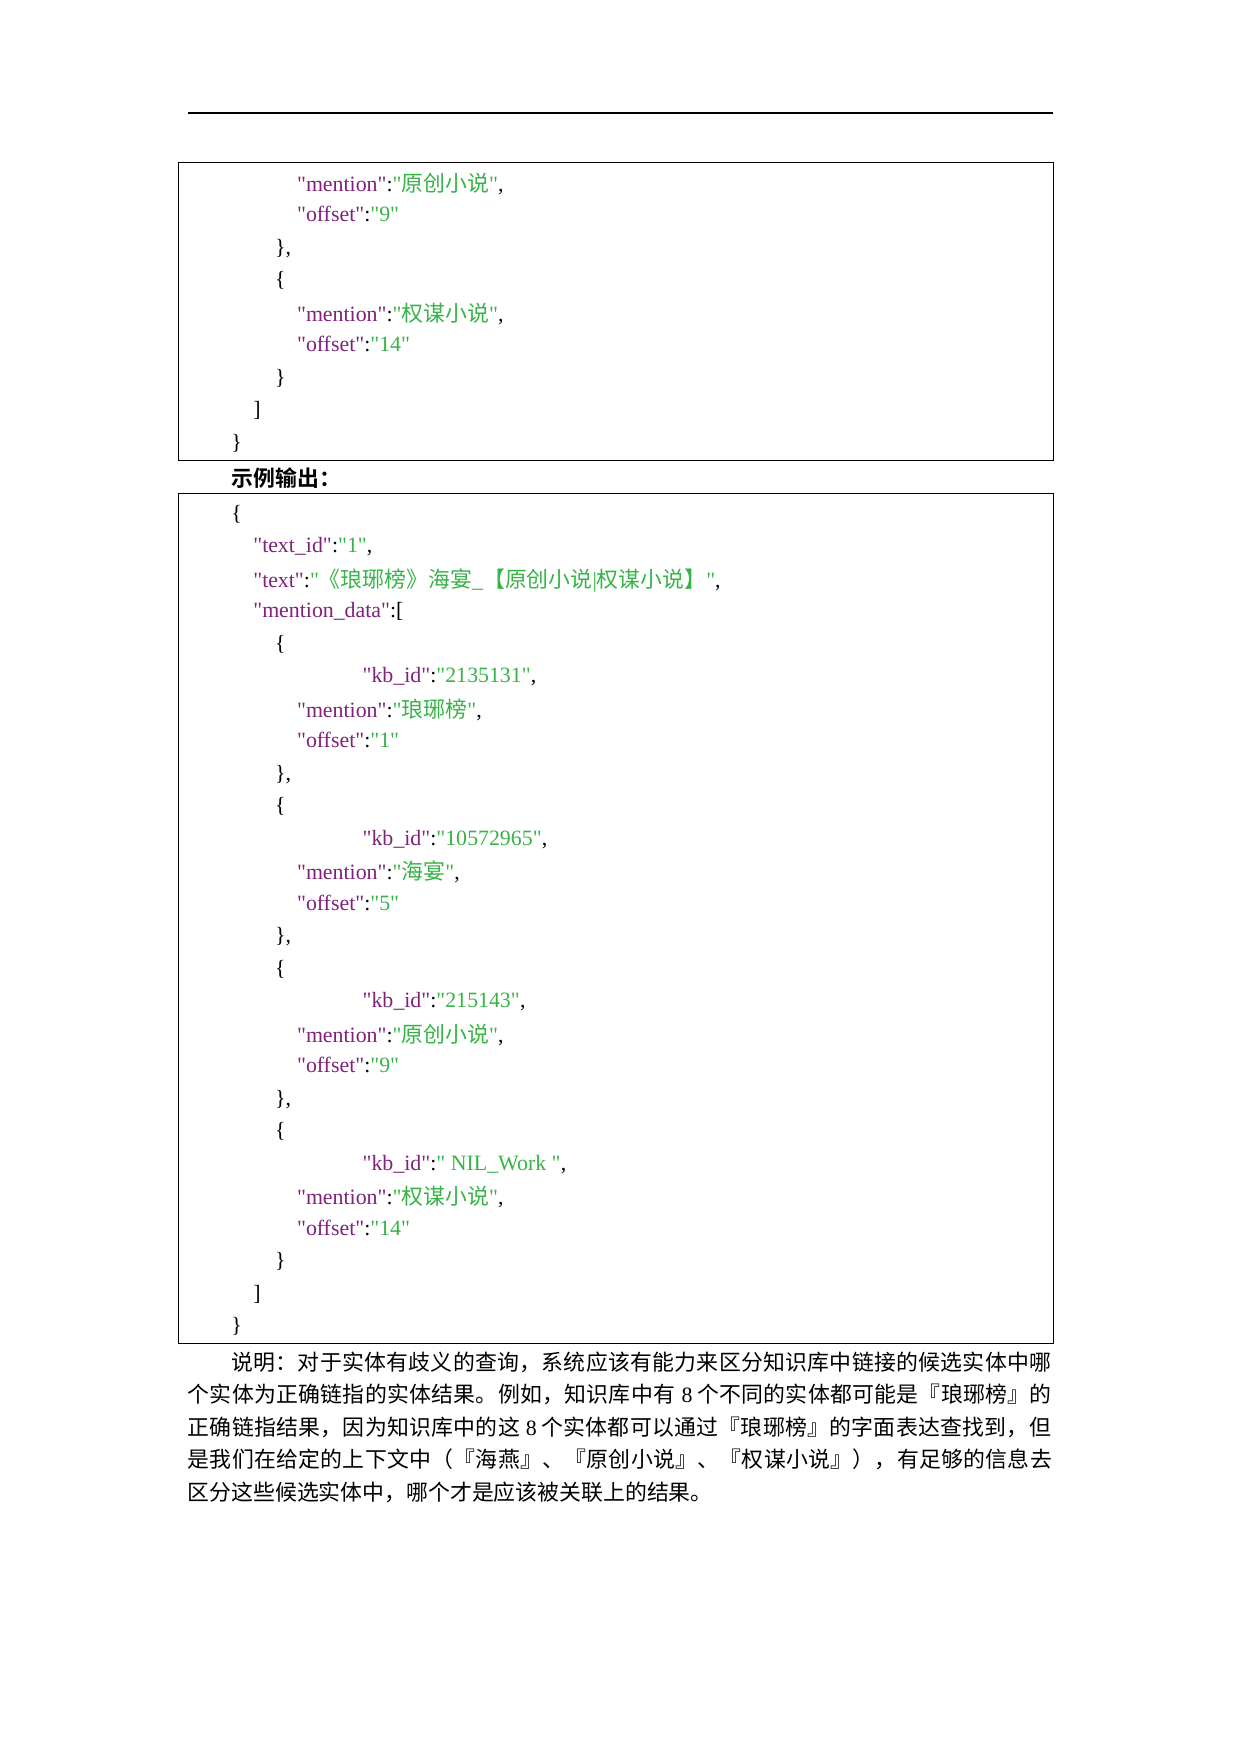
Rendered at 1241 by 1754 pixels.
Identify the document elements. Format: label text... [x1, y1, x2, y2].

text "offset":"14" [187, 328, 1053, 360]
text "mention":"海宴", [187, 854, 1053, 886]
text "text_id":"1", [187, 529, 1053, 561]
text "kb_id":" NIL_Work ", [187, 1146, 1053, 1179]
text }, [187, 1081, 1053, 1114]
text }, [187, 919, 1053, 951]
text } [179, 422, 1053, 460]
text "mention":"原创小说", [179, 163, 1053, 198]
text { [187, 1114, 1053, 1146]
text "mention":"原创小说", [187, 1016, 1053, 1049]
text "offset":"5" [187, 886, 1053, 919]
text "offset":"9" [187, 198, 1053, 230]
text "kb_id":"10572965", [187, 821, 1053, 854]
text 示例输出： [187, 461, 1053, 493]
text "kb_id":"2135131", [187, 659, 1053, 691]
text { [187, 263, 1053, 295]
text "mention":"权谋小说", [187, 295, 1053, 328]
text "offset":"9" [187, 1049, 1053, 1081]
text "mention":"琅琊榜", [187, 691, 1053, 724]
text "text":"《琅琊榜》海宴_【原创小说|权谋小说】", [187, 561, 1053, 594]
text "offset":"1" [187, 724, 1053, 756]
text ] [187, 1276, 1053, 1306]
text } [179, 1306, 1053, 1343]
text "mention_data":[ [187, 594, 1053, 626]
text "offset":"14" [187, 1211, 1053, 1244]
text "kb_id":"215143", [187, 984, 1053, 1016]
text }, [187, 230, 1053, 263]
text } [187, 1244, 1053, 1276]
text "mention":"权谋小说", [187, 1179, 1053, 1211]
text }, [187, 756, 1053, 789]
text 说明：对于实体有歧义的查询，系统应该有能力来区分知识库中链接的候选实体中哪个实体为正确链指的实体结果。例如，知识库中有8个不同的实体都可能是『琅琊榜』的正确链指结果，因为知识库中的这8个实体都可以通过『琅琊榜』的字面表达查找到，但是我们在给定的上下文中（『海燕』、『原创小说』、『权谋小说』），有足够的信息去区分这些候选实体中，哪个才是应该被关联上的结果。 [187, 1344, 1053, 1507]
text { [179, 494, 1053, 529]
text { [187, 951, 1053, 984]
text { [187, 789, 1053, 821]
text ] [187, 393, 1053, 422]
text } [187, 360, 1053, 393]
text { [187, 626, 1053, 659]
